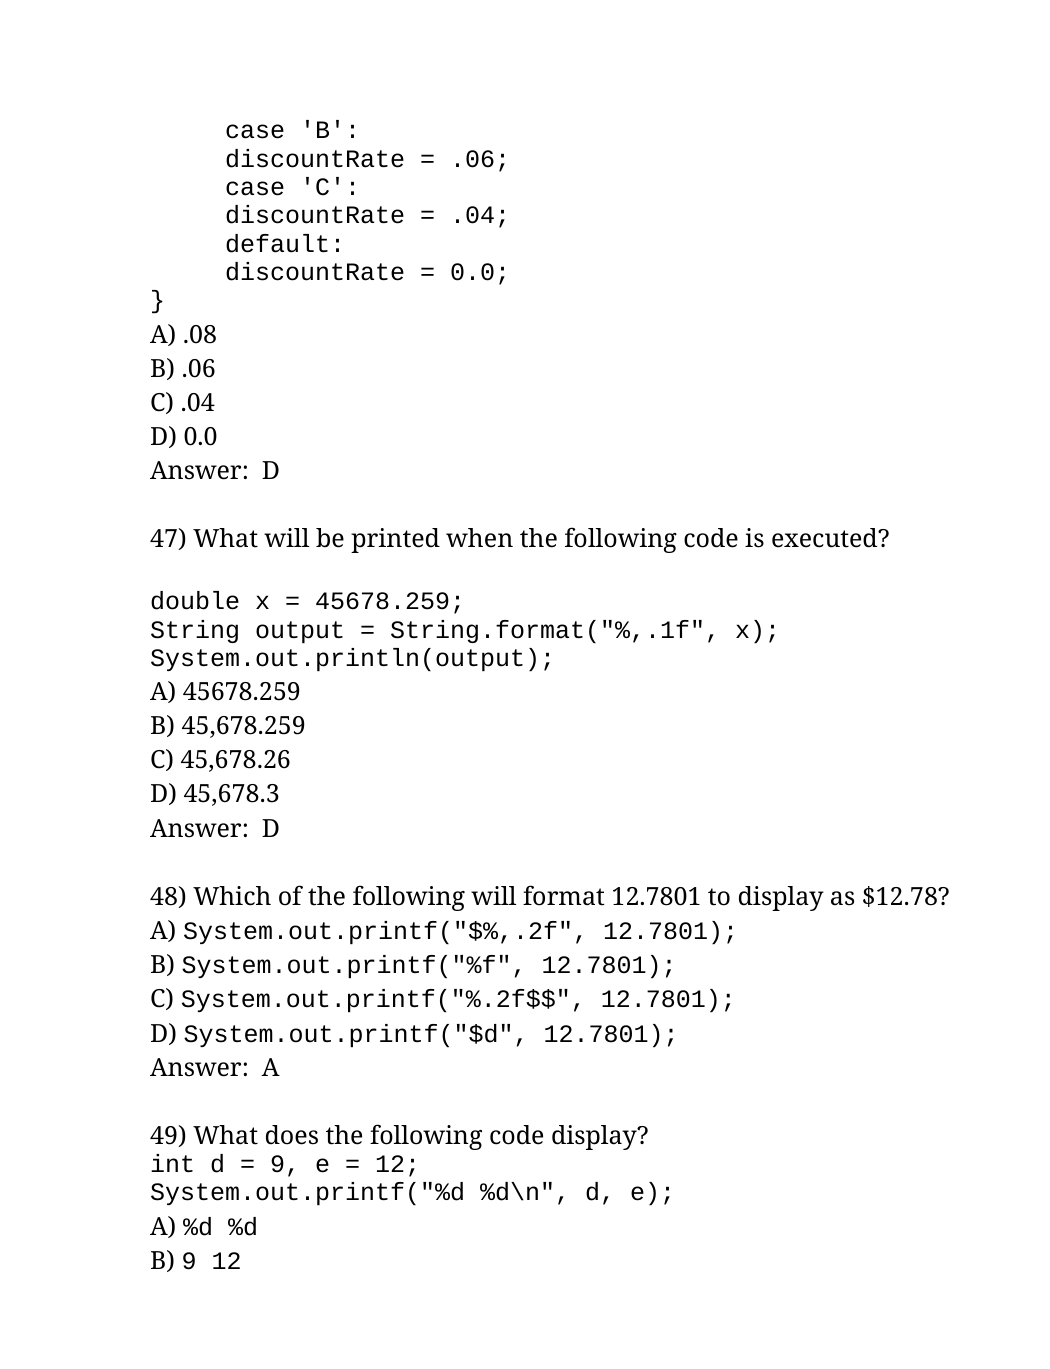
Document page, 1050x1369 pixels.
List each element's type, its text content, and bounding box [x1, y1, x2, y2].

text C) System.out.printf("%.2f$$", 12.7801); [150, 981, 961, 1015]
text case 'C': [150, 175, 961, 203]
text System.out.println(output); [150, 646, 961, 674]
text Answer: D [150, 453, 961, 487]
text System.out.printf("%d %d\n", d, e); [150, 1180, 961, 1208]
text B) .06 [150, 351, 961, 384]
text default: [150, 231, 961, 260]
text C) 45,678.26 [150, 742, 961, 776]
text Answer: D [150, 810, 961, 844]
text discountRate = .04; [150, 203, 961, 231]
text A) System.out.printf("$%,.2f", 12.7801); [150, 912, 961, 947]
text } [150, 288, 961, 316]
text B) 9 12 [150, 1243, 961, 1277]
text case 'B': [150, 118, 961, 146]
text C) .04 [150, 384, 961, 419]
text 48) Which of the following will format 12.7801 to display as $12.78? [150, 878, 961, 912]
text 49) What does the following code display? [150, 1118, 961, 1152]
text A) 45678.259 [150, 674, 961, 708]
text int d = 9, e = 12; [150, 1152, 961, 1180]
text D) 0.0 [150, 419, 961, 453]
text D) 45,678.3 [150, 776, 961, 810]
text 47) What will be printed when the following code is executed? [150, 521, 961, 555]
text B) System.out.printf("%f", 12.7801); [150, 947, 961, 981]
text A) %d %d [150, 1208, 961, 1243]
text double x = 45678.259; [150, 589, 961, 617]
text discountRate = .06; [150, 146, 961, 175]
text D) System.out.printf("$d", 12.7801); [150, 1015, 961, 1049]
text B) 45,678.259 [150, 708, 961, 742]
text Answer: A [150, 1049, 961, 1083]
text String output = String.format("%,.1f", x); [150, 617, 961, 646]
text A) .08 [150, 316, 961, 351]
text discountRate = 0.0; [150, 260, 961, 288]
